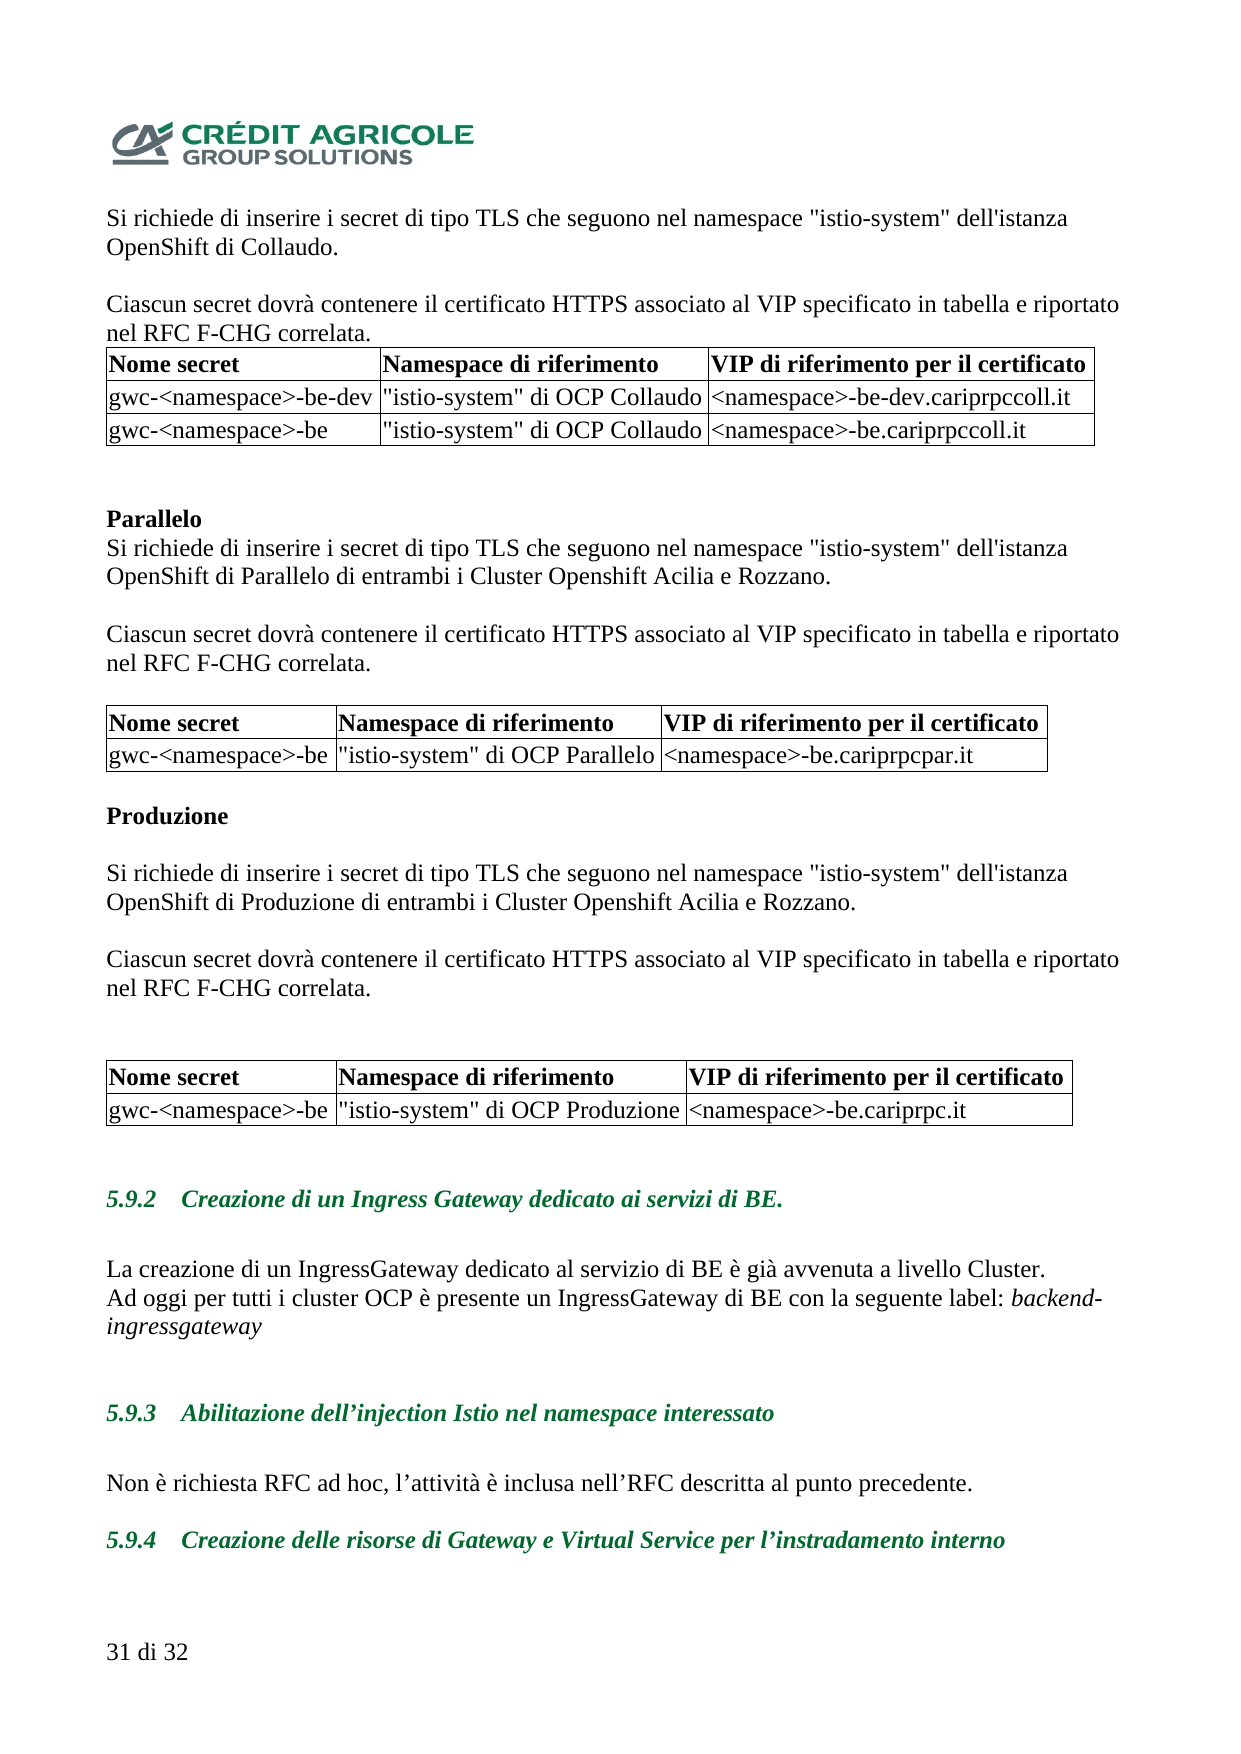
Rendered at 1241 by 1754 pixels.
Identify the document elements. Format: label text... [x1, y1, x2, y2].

table_cell <namespace>-be-dev.cariprpccoll.it [709, 381, 1094, 412]
text Ad oggi per tutti i cluster OCP è presente un IngressGateway di BE con la seguente label: backend-ingressgateway [106, 1283, 1134, 1340]
text Si richiede di inserire i secret di tipo TLS che seguono nel namespace "istio-system" dell'istanza OpenShift di Produzione di entrambi i Cluster Openshift Acilia e Rozzano. [106, 858, 1134, 916]
table_cell gwc-<namespace>-be-dev [107, 381, 380, 412]
table_header VIP di riferimento per il certificato [709, 348, 1094, 379]
table_header VIP di riferimento per il certificato [687, 1061, 1072, 1092]
table_cell gwc-<namespace>-be [107, 1094, 336, 1125]
text La creazione di un IngressGateway dedicato al servizio di BE è già avvenuta a livello Cluster. [106, 1254, 1134, 1283]
text Ciascun secret dovrà contenere il certificato HTTPS associato al VIP specificato in tabella e riportato nel RFC F-CHG correlata. [106, 260, 1134, 347]
text Ciascun secret dovrà contenere il certificato HTTPS associato al VIP specificato in tabella e riportato nel RFC F-CHG correlata. [106, 590, 1134, 676]
subtitle Creazione di un Ingress Gateway dedicato ai servizi di BE. [106, 1184, 1134, 1213]
table_cell <namespace>-be.cariprpc.it [687, 1094, 1072, 1125]
table_cell <namespace>-be.cariprpccoll.it [709, 414, 1094, 445]
text Si richiede di inserire i secret di tipo TLS che seguono nel namespace "istio-system" dell'istanza OpenShift di Parallelo di entrambi i Cluster Openshift Acilia e Rozzano. [106, 533, 1134, 590]
picture [106, 118, 478, 169]
table_header Namespace di riferimento [381, 348, 708, 379]
text Non è richiesta RFC ad hoc, l’attività è inclusa nell’RFC descritta al punto precedente. [106, 1468, 1134, 1496]
text Ciascun secret dovrà contenere il certificato HTTPS associato al VIP specificato in tabella e riportato nel RFC F-CHG correlata. [106, 916, 1134, 1002]
table_header Namespace di riferimento [337, 1061, 686, 1092]
subtitle Abilitazione dell’injection Istio nel namespace interessato [106, 1398, 1134, 1426]
table_header Nome secret [107, 706, 336, 738]
table_header Nome secret [107, 1061, 336, 1092]
table_cell gwc-<namespace>-be [107, 739, 336, 771]
table_header Namespace di riferimento [337, 706, 661, 738]
table_cell "istio-system" di OCP Collaudo [381, 414, 708, 445]
table_header Nome secret [107, 348, 380, 379]
table_cell <namespace>-be.cariprpcpar.it [662, 739, 1047, 771]
table_cell gwc-<namespace>-be [107, 414, 380, 445]
table_header VIP di riferimento per il certificato [662, 706, 1047, 738]
table_cell "istio-system" di OCP Produzione [337, 1094, 686, 1125]
subtitle Creazione delle risorse di Gateway e Virtual Service per l’instradamento interno [106, 1525, 1134, 1554]
text Si richiede di inserire i secret di tipo TLS che seguono nel namespace "istio-system" dell'istanza OpenShift di Collaudo. [106, 203, 1134, 260]
table_cell "istio-system" di OCP Collaudo [381, 381, 708, 412]
text Parallelo [106, 504, 1134, 533]
text Produzione [106, 801, 1134, 829]
table_cell "istio-system" di OCP Parallelo [337, 739, 661, 771]
